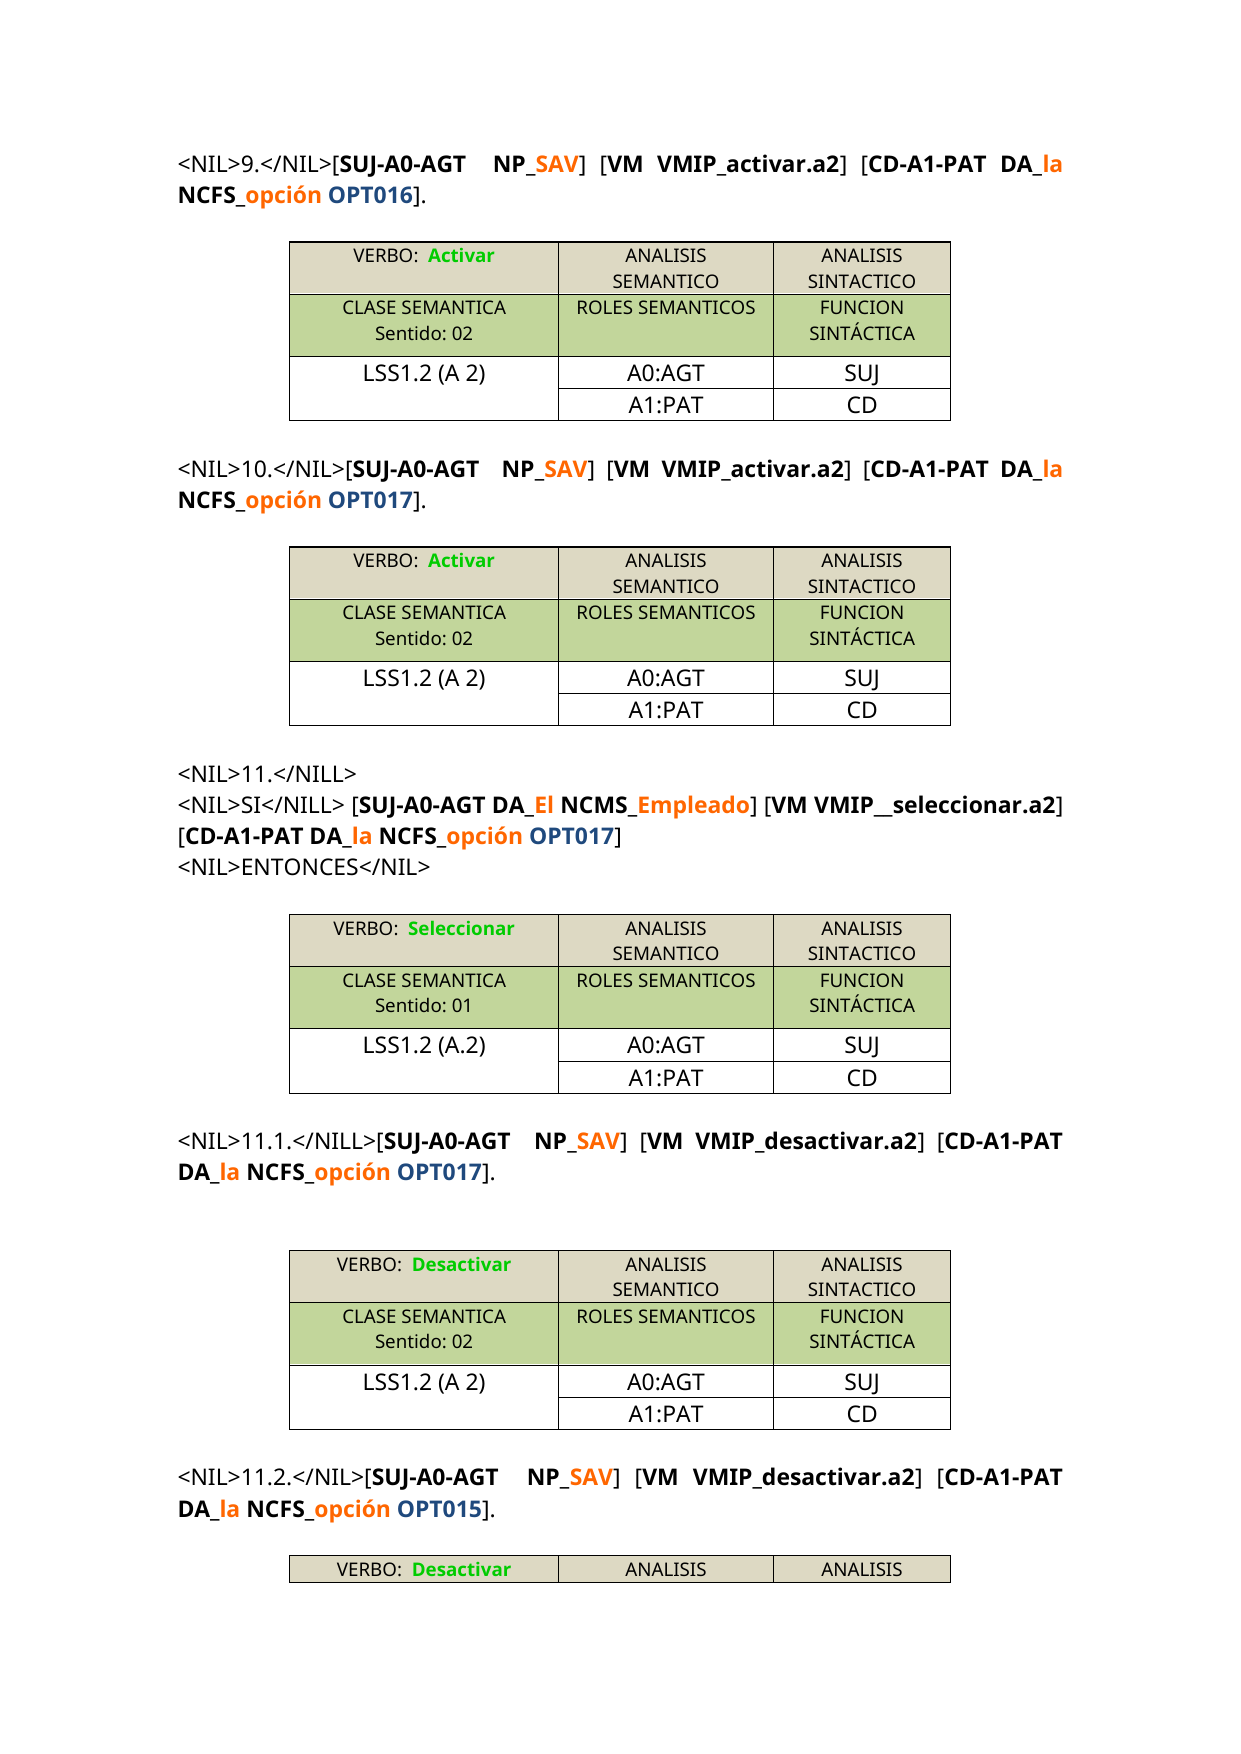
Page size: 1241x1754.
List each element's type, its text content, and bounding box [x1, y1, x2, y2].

table_header ANALISIS SINTACTICO [774, 1251, 950, 1302]
table_cell ROLES SEMANTICOS [559, 295, 773, 356]
table_header VERBO: Desactivar [290, 1251, 558, 1302]
table_cell A1:PAT [559, 694, 773, 725]
table_cell A0:AGT [559, 662, 773, 693]
table_cell ROLES SEMANTICOS [559, 1303, 773, 1364]
table_header VERBO: Desactivar [290, 1556, 558, 1582]
text <NIL>10.</NIL>[SUJ-A0-AGT NP_SAV] [VM VMIP_activar.a2] [CD-A1-PAT DA_la NCFS_opción OPT017]. [177, 453, 1063, 515]
table_cell FUNCION SINTÁCTICA [774, 1303, 950, 1364]
table_header VERBO: Activar [290, 243, 558, 293]
table_cell CLASE SEMANTICA Sentido: 01 [290, 967, 558, 1028]
table_cell SUJ [774, 1366, 950, 1397]
table_cell LSS1.2 (A 2) [290, 1366, 558, 1429]
table_cell ROLES SEMANTICOS [559, 967, 773, 1028]
table_header ANALISIS SEMANTICO [559, 915, 773, 966]
table_cell CD [774, 389, 950, 420]
table_header ANALISIS SEMANTICO [559, 243, 773, 293]
table_cell A0:AGT [559, 357, 773, 388]
table_header ANALISIS SEMANTICO [559, 1556, 773, 1582]
table_header ANALISIS SINTACTICO [774, 1556, 950, 1582]
table_cell CD [774, 694, 950, 725]
table_header ANALISIS SEMANTICO [559, 1251, 773, 1302]
text <NIL>11.2.</NIL>[SUJ-A0-AGT NP_SAV] [VM VMIP_desactivar.a2] [CD-A1-PAT DA_la NCFS_opción OPT015]. [177, 1461, 1063, 1524]
table_cell CLASE SEMANTICA Sentido: 02 [290, 600, 558, 661]
table_header VERBO: Seleccionar [290, 915, 558, 966]
text <NIL>9.</NIL>[SUJ-A0-AGT NP_SAV] [VM VMIP_activar.a2] [CD-A1-PAT DA_la NCFS_opción OPT016]. [177, 148, 1063, 210]
table_cell CD [774, 1398, 950, 1429]
text <NIL>11.</NILL> [177, 758, 1063, 789]
table_cell LSS1.2 (A 2) [290, 662, 558, 725]
table_cell A1:PAT [559, 389, 773, 420]
table_cell SUJ [774, 1029, 950, 1061]
text <NIL>ENTONCES</NIL> [177, 851, 1063, 883]
table_header ANALISIS SEMANTICO [559, 548, 773, 598]
table_header ANALISIS SINTACTICO [774, 243, 950, 293]
table_cell A1:PAT [559, 1062, 773, 1093]
table_cell CLASE SEMANTICA Sentido: 02 [290, 1303, 558, 1364]
table_cell A0:AGT [559, 1366, 773, 1397]
table_cell LSS1.2 (A 2) [290, 357, 558, 420]
table_cell A1:PAT [559, 1398, 773, 1429]
table_cell FUNCION SINTÁCTICA [774, 967, 950, 1028]
table_cell LSS1.2 (A.2) [290, 1029, 558, 1093]
table_cell FUNCION SINTÁCTICA [774, 600, 950, 661]
table_header ANALISIS SINTACTICO [774, 548, 950, 598]
table_cell SUJ [774, 357, 950, 388]
table_cell ROLES SEMANTICOS [559, 600, 773, 661]
table_cell CLASE SEMANTICA Sentido: 02 [290, 295, 558, 356]
table_cell CD [774, 1062, 950, 1093]
table_cell SUJ [774, 662, 950, 693]
table_cell FUNCION SINTÁCTICA [774, 295, 950, 356]
table_header VERBO: Activar [290, 548, 558, 598]
text <NIL>SI</NILL> [SUJ-A0-AGT DA_El NCMS_Empleado] [VM VMIP__seleccionar.a2][CD-A1-PAT DA_la NCFS_opción OPT017] [177, 789, 1063, 851]
text <NIL>11.1.</NILL>[SUJ-A0-AGT NP_SAV] [VM VMIP_desactivar.a2] [CD-A1-PAT DA_la NCFS_opción OPT017]. [177, 1125, 1063, 1188]
table_header ANALISIS SINTACTICO [774, 915, 950, 966]
table_cell A0:AGT [559, 1029, 773, 1061]
